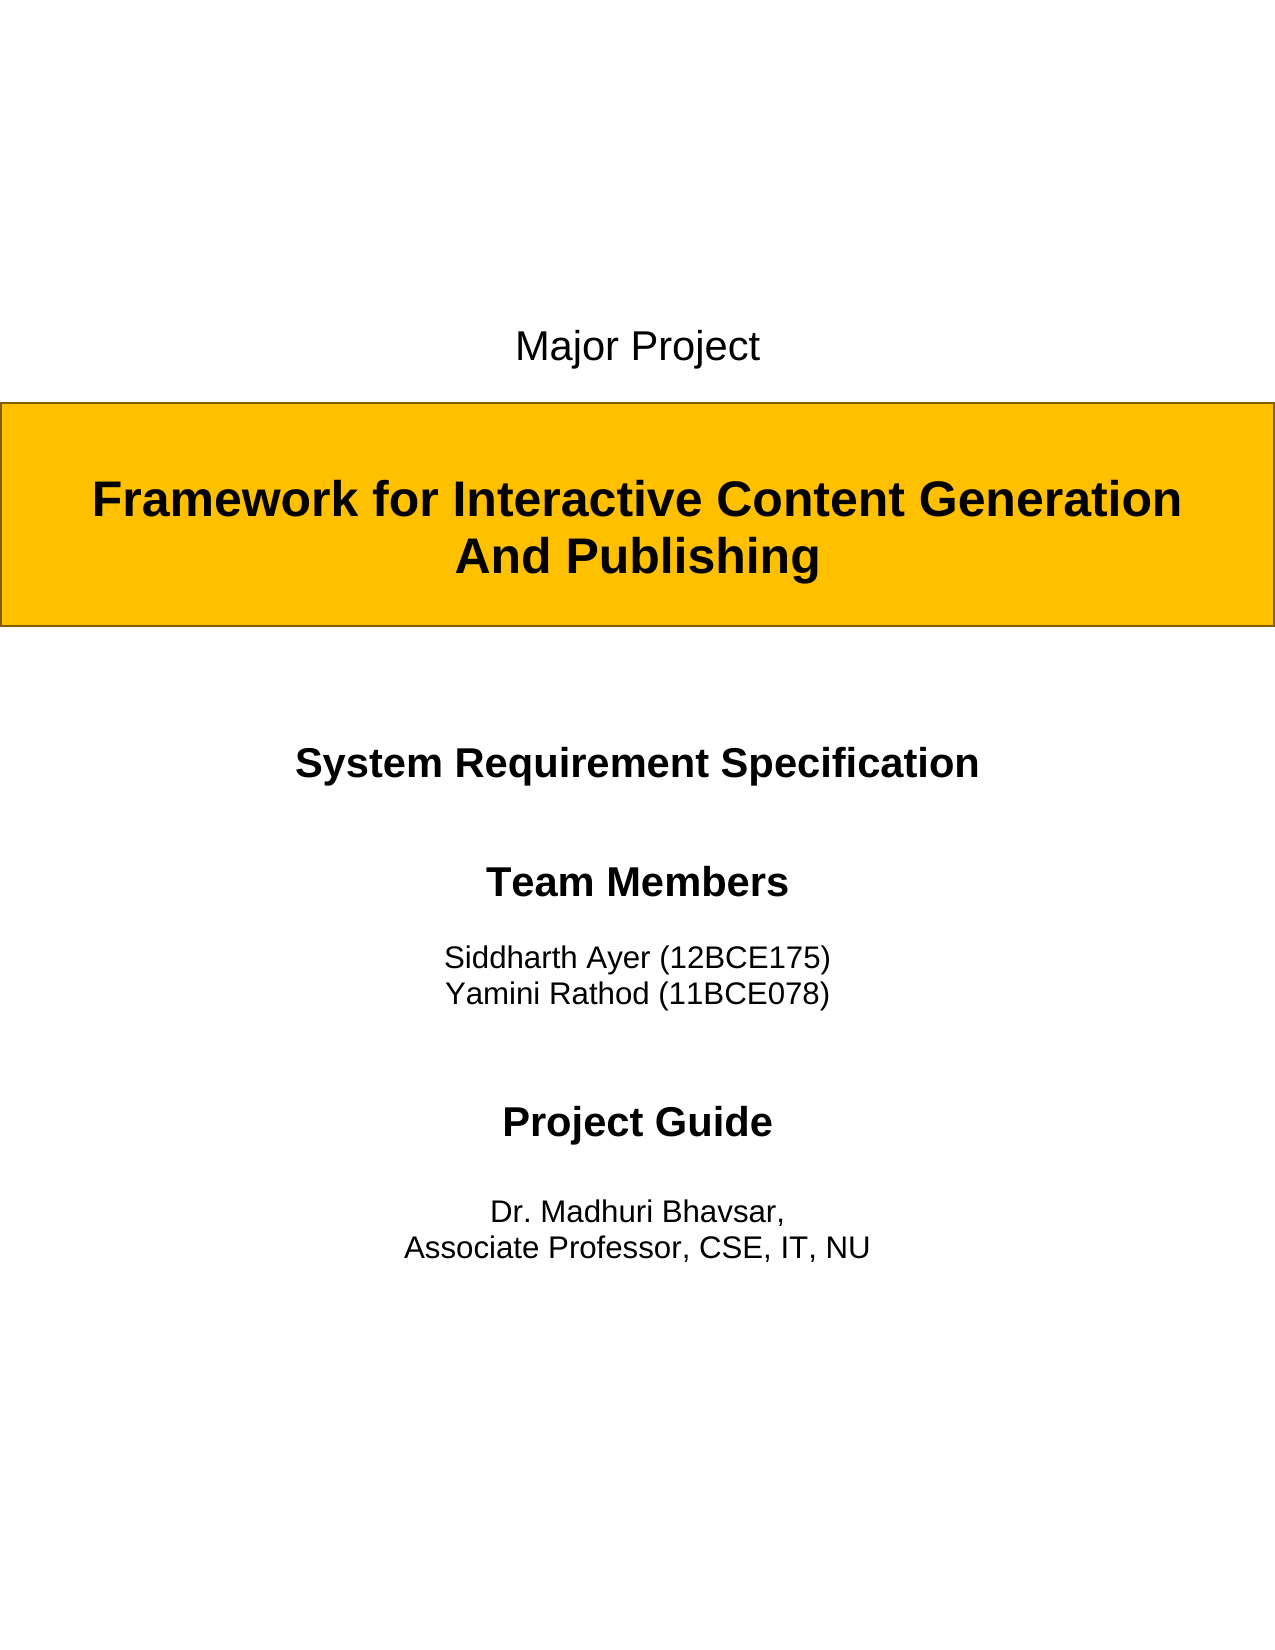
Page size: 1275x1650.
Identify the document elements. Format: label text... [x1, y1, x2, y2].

text Dr. Madhuri Bhavsar, [75, 1193, 1200, 1229]
text Associate Professor, CSE, IT, NU [75, 1229, 1200, 1265]
text Team Members [75, 858, 1200, 906]
text Project Guide [75, 1097, 1200, 1145]
text Siddharth Ayer (12BCE175) [75, 939, 1200, 975]
text Yamini Rathod (11BCE078) [75, 975, 1200, 1011]
subtitle Major Project [75, 321, 1200, 369]
text System Requirement Specification [75, 738, 1200, 786]
